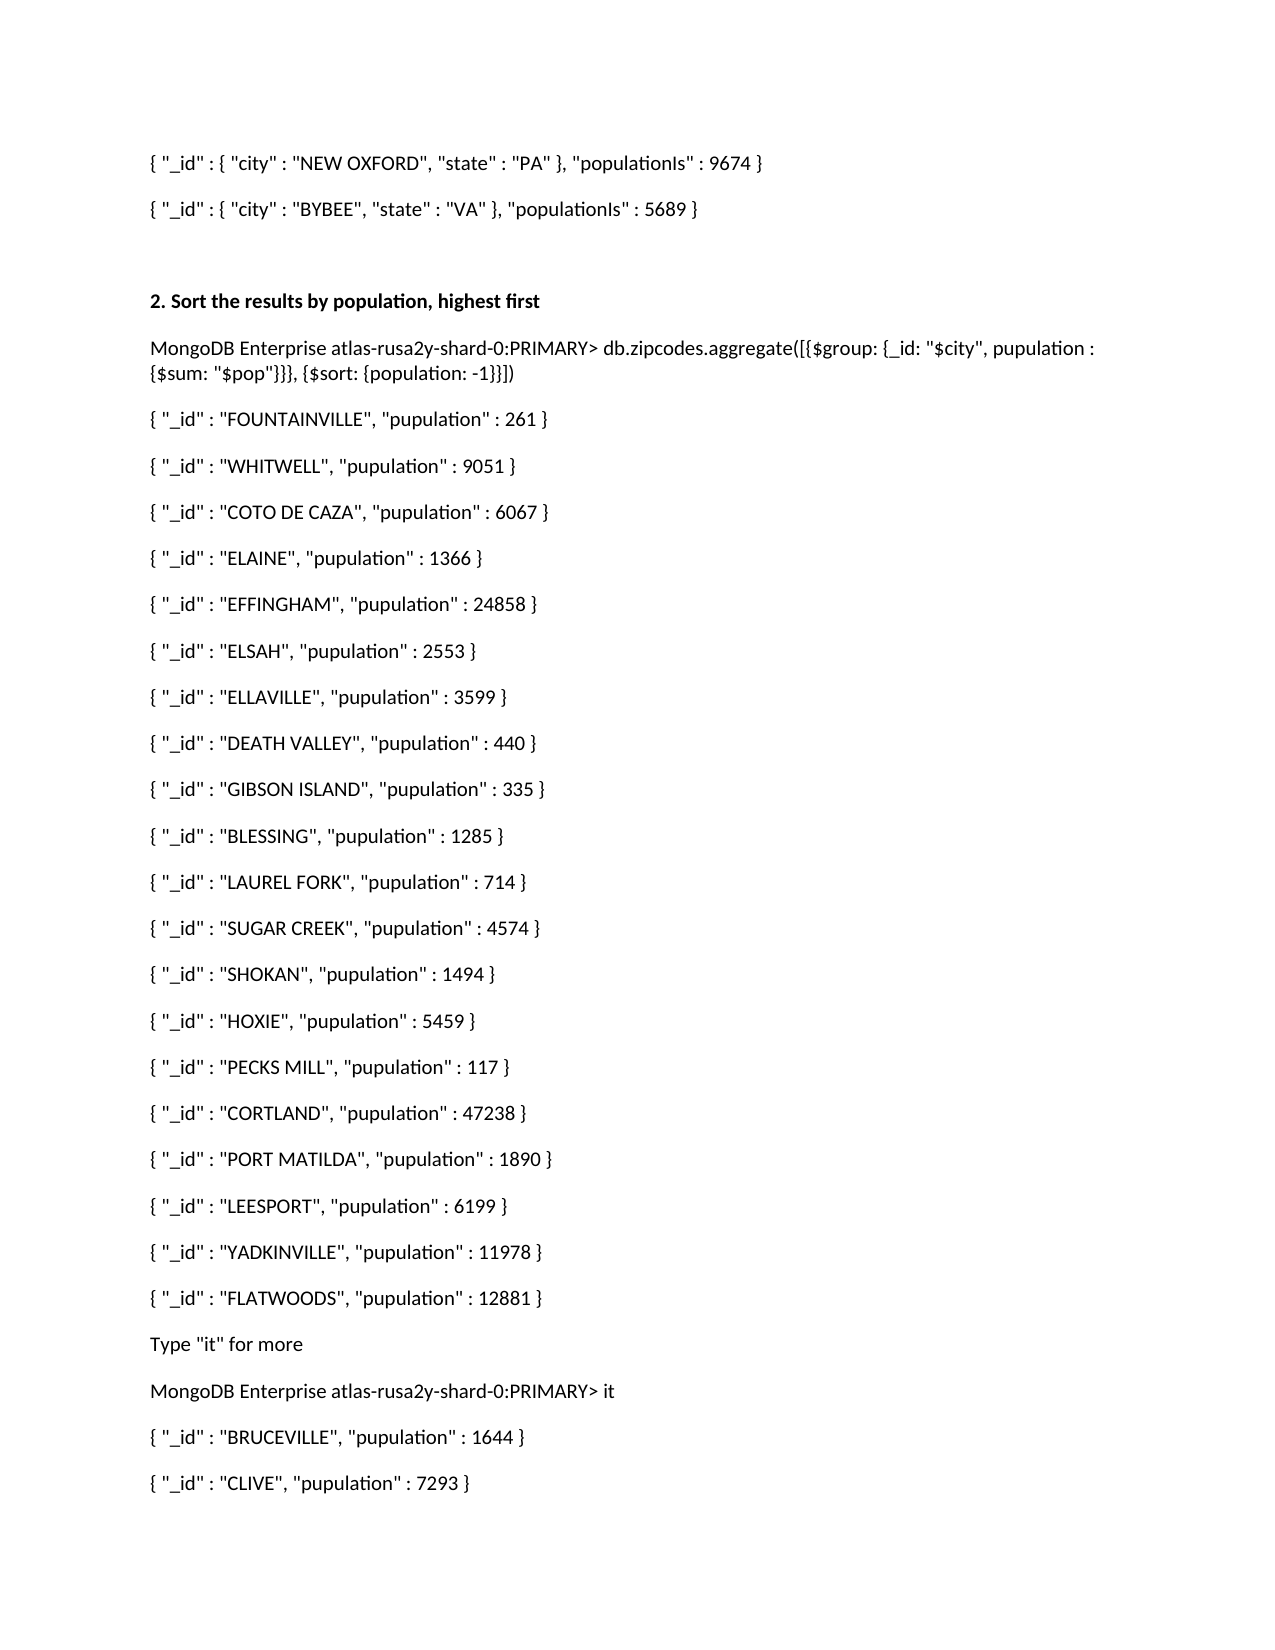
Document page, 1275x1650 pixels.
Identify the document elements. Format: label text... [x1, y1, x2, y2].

text Type "it" for more [150, 1332, 1125, 1357]
text { "_id" : "PORT MATILDA", "pupulation" : 1890 } [150, 1147, 1125, 1172]
text { "_id" : "EFFINGHAM", "pupulation" : 24858 } [150, 592, 1125, 617]
text { "_id" : "ELAINE", "pupulation" : 1366 } [150, 545, 1125, 571]
text 2. Sort the results by population, highest first [150, 289, 1125, 314]
text { "_id" : "LEESPORT", "pupulation" : 6199 } [150, 1193, 1125, 1218]
text { "_id" : { "city" : "NEW OXFORD", "state" : "PA" }, "populationIs" : 9674 } [150, 150, 1125, 175]
text { "_id" : "WHITWELL", "pupulation" : 9051 } [150, 453, 1125, 478]
text { "_id" : "ELSAH", "pupulation" : 2553 } [150, 638, 1125, 663]
text { "_id" : "SHOKAN", "pupulation" : 1494 } [150, 962, 1125, 987]
text { "_id" : "SUGAR CREEK", "pupulation" : 4574 } [150, 915, 1125, 941]
text { "_id" : "PECKS MILL", "pupulation" : 117 } [150, 1054, 1125, 1079]
text { "_id" : "FLATWOODS", "pupulation" : 12881 } [150, 1285, 1125, 1311]
text MongoDB Enterprise atlas-rusa2y-shard-0:PRIMARY> db.zipcodes.aggregate([{$group: {_id: "$city", pupulation : {$sum: "$pop"}}}, {$sort: {population: -1}}]) [150, 335, 1125, 386]
text { "_id" : "LAUREL FORK", "pupulation" : 714 } [150, 869, 1125, 894]
text { "_id" : "BLESSING", "pupulation" : 1285 } [150, 823, 1125, 848]
text MongoDB Enterprise atlas-rusa2y-shard-0:PRIMARY> it [150, 1378, 1125, 1403]
text { "_id" : "CLIVE", "pupulation" : 7293 } [150, 1470, 1125, 1496]
text { "_id" : "CORTLAND", "pupulation" : 47238 } [150, 1100, 1125, 1126]
text { "_id" : "YADKINVILLE", "pupulation" : 11978 } [150, 1239, 1125, 1264]
text { "_id" : "HOXIE", "pupulation" : 5459 } [150, 1008, 1125, 1033]
text { "_id" : "BRUCEVILLE", "pupulation" : 1644 } [150, 1424, 1125, 1449]
text { "_id" : "FOUNTAINVILLE", "pupulation" : 261 } [150, 407, 1125, 432]
text { "_id" : "ELLAVILLE", "pupulation" : 3599 } [150, 684, 1125, 709]
text { "_id" : "DEATH VALLEY", "pupulation" : 440 } [150, 730, 1125, 756]
text { "_id" : "GIBSON ISLAND", "pupulation" : 335 } [150, 777, 1125, 802]
text { "_id" : "COTO DE CAZA", "pupulation" : 6067 } [150, 499, 1125, 524]
text { "_id" : { "city" : "BYBEE", "state" : "VA" }, "populationIs" : 5689 } [150, 196, 1125, 222]
